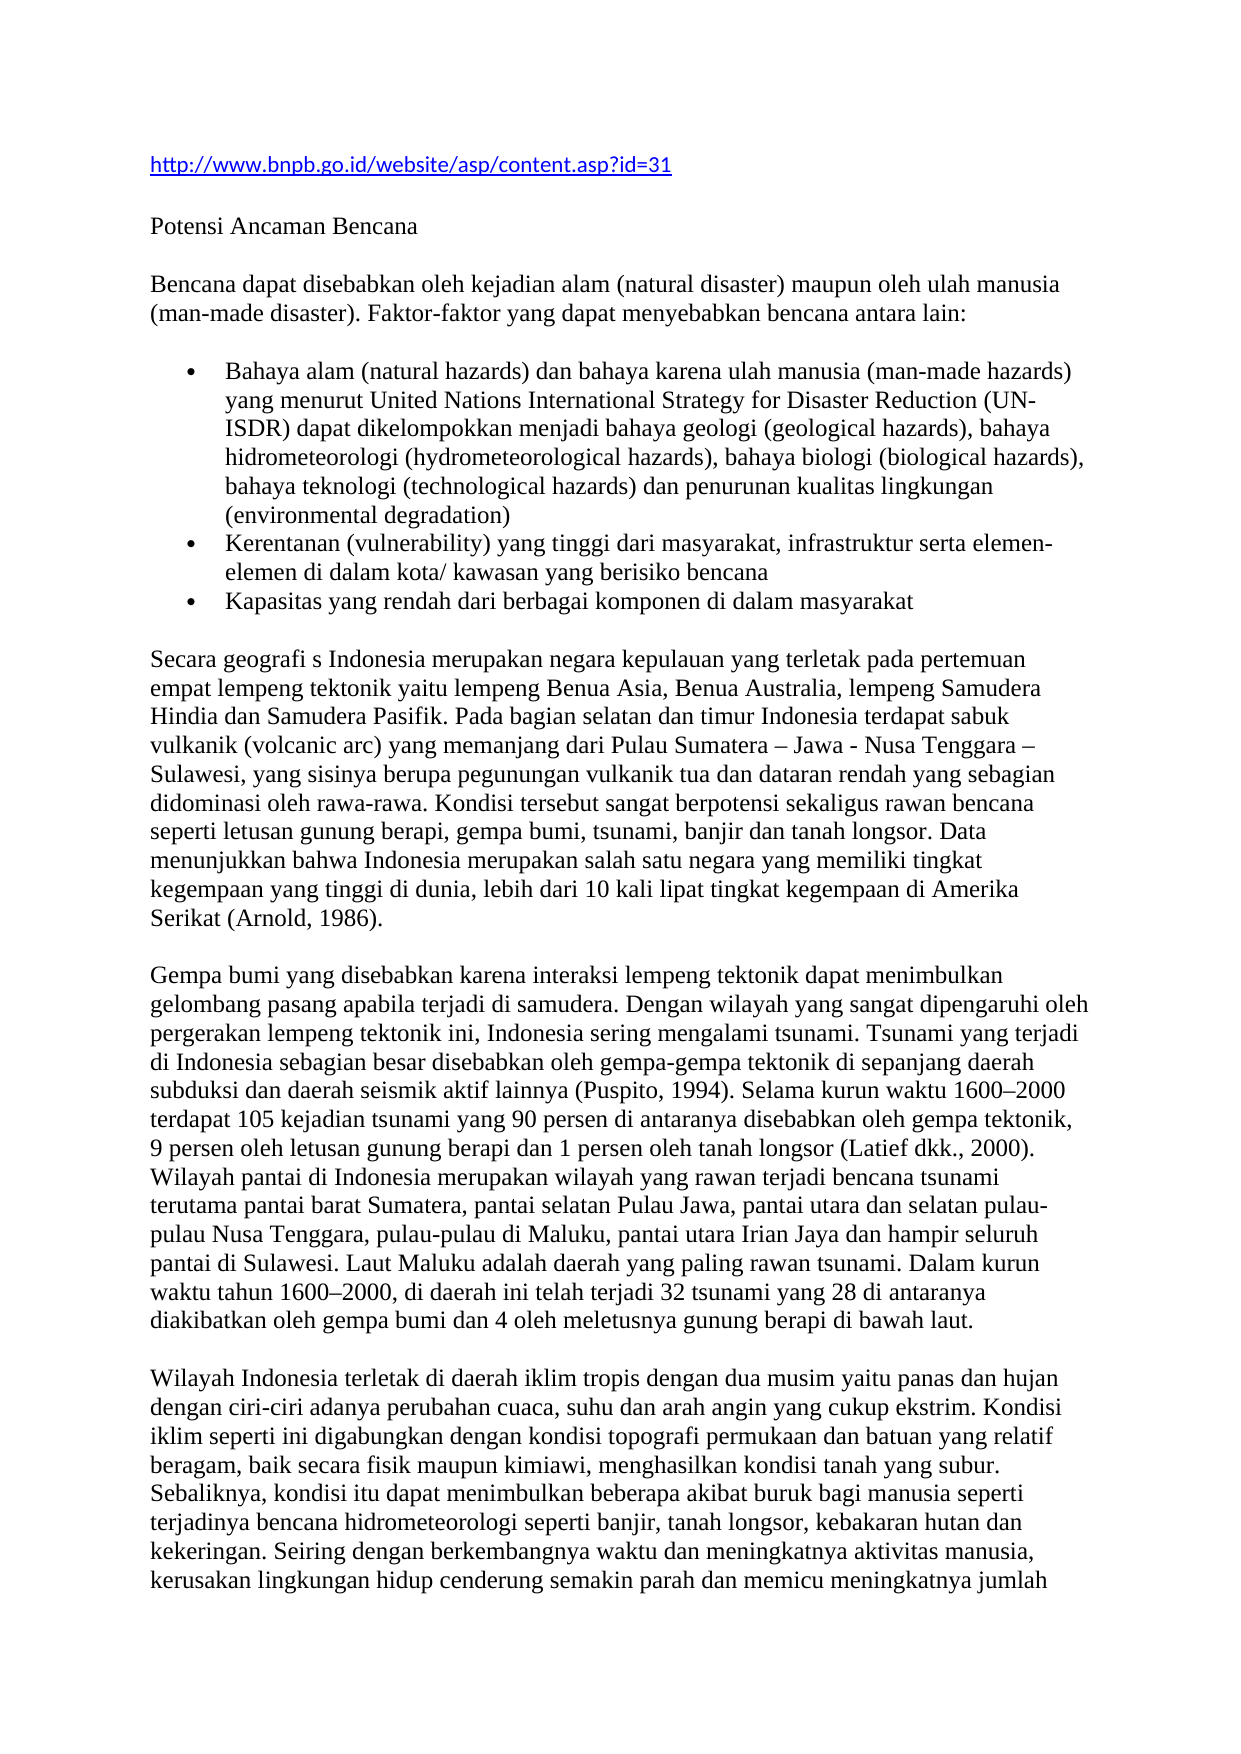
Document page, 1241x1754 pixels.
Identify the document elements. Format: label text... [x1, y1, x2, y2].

text Bencana dapat disebabkan oleh kejadian alam (natural disaster) maupun oleh ulah manusia (man-made disaster). Faktor-faktor yang dapat menyebabkan bencana antara lain: [150, 269, 1090, 327]
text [150, 1363, 1090, 1593]
list Kerentanan (vulnerability) yang tinggi dari masyarakat, infrastruktur serta elemen-elemen di dalam kota/ kawasan yang berisiko bencana [187, 528, 1090, 586]
text http://www.bnpb.go.id/website/asp/content.asp?id=31 [150, 150, 1090, 178]
text Secara geografi s Indonesia merupakan negara kepulauan yang terletak pada pertemuan empat lempeng tektonik yaitu lempeng Benua Asia, Benua Australia, lempeng Samudera Hindia dan Samudera Pasifik. Pada bagian selatan dan timur Indonesia terdapat sabuk vulkanik (volcanic arc) yang memanjang dari Pulau Sumatera – Jawa - Nusa Tenggara – Sulawesi, yang sisinya berupa pegunungan vulkanik tua dan dataran rendah yang sebagian didominasi oleh rawa-rawa. Kondisi tersebut sangat berpotensi sekaligus rawan bencana seperti letusan gunung berapi, gempa bumi, tsunami, banjir dan tanah longsor. Data menunjukkan bahwa Indonesia merupakan salah satu negara yang memiliki tingkat kegempaan yang tinggi di dunia, lebih dari 10 kali lipat tingkat kegempaan di Amerika Serikat (Arnold, 1986). [150, 644, 1090, 931]
text Potensi Ancaman Bencana [150, 211, 1090, 240]
list Kapasitas yang rendah dari berbagai komponen di dalam masyarakat [187, 586, 1090, 615]
text Gempa bumi yang disebabkan karena interaksi lempeng tektonik dapat menimbulkan gelombang pasang apabila terjadi di samudera. Dengan wilayah yang sangat dipengaruhi oleh pergerakan lempeng tektonik ini, Indonesia sering mengalami tsunami. Tsunami yang terjadi di Indonesia sebagian besar disebabkan oleh gempa-gempa tektonik di sepanjang daerah subduksi dan daerah seismik aktif lainnya (Puspito, 1994). Selama kurun waktu 1600–2000 terdapat 105 kejadian tsunami yang 90 persen di antaranya disebabkan oleh gempa tektonik, 9 persen oleh letusan gunung berapi dan 1 persen oleh tanah longsor (Latief dkk., 2000). Wilayah pantai di Indonesia merupakan wilayah yang rawan terjadi bencana tsunami terutama pantai barat Sumatera, pantai selatan Pulau Jawa, pantai utara dan selatan pulau-pulau Nusa Tenggara, pulau-pulau di Maluku, pantai utara Irian Jaya dan hampir seluruh pantai di Sulawesi. Laut Maluku adalah daerah yang paling rawan tsunami. Dalam kurun waktu tahun 1600–2000, di daerah ini telah terjadi 32 tsunami yang 28 di antaranya diakibatkan oleh gempa bumi dan 4 oleh meletusnya gunung berapi di bawah laut. [150, 961, 1090, 1334]
list Bahaya alam (natural hazards) dan bahaya karena ulah manusia (man-made hazards) yang menurut United Nations International Strategy for Disaster Reduction (UN-ISDR) dapat dikelompokkan menjadi bahaya geologi (geological hazards), bahaya hidrometeorologi (hydrometeorological hazards), bahaya biologi (biological hazards), bahaya teknologi (technological hazards) dan penurunan kualitas lingkungan (environmental degradation) [187, 356, 1090, 528]
